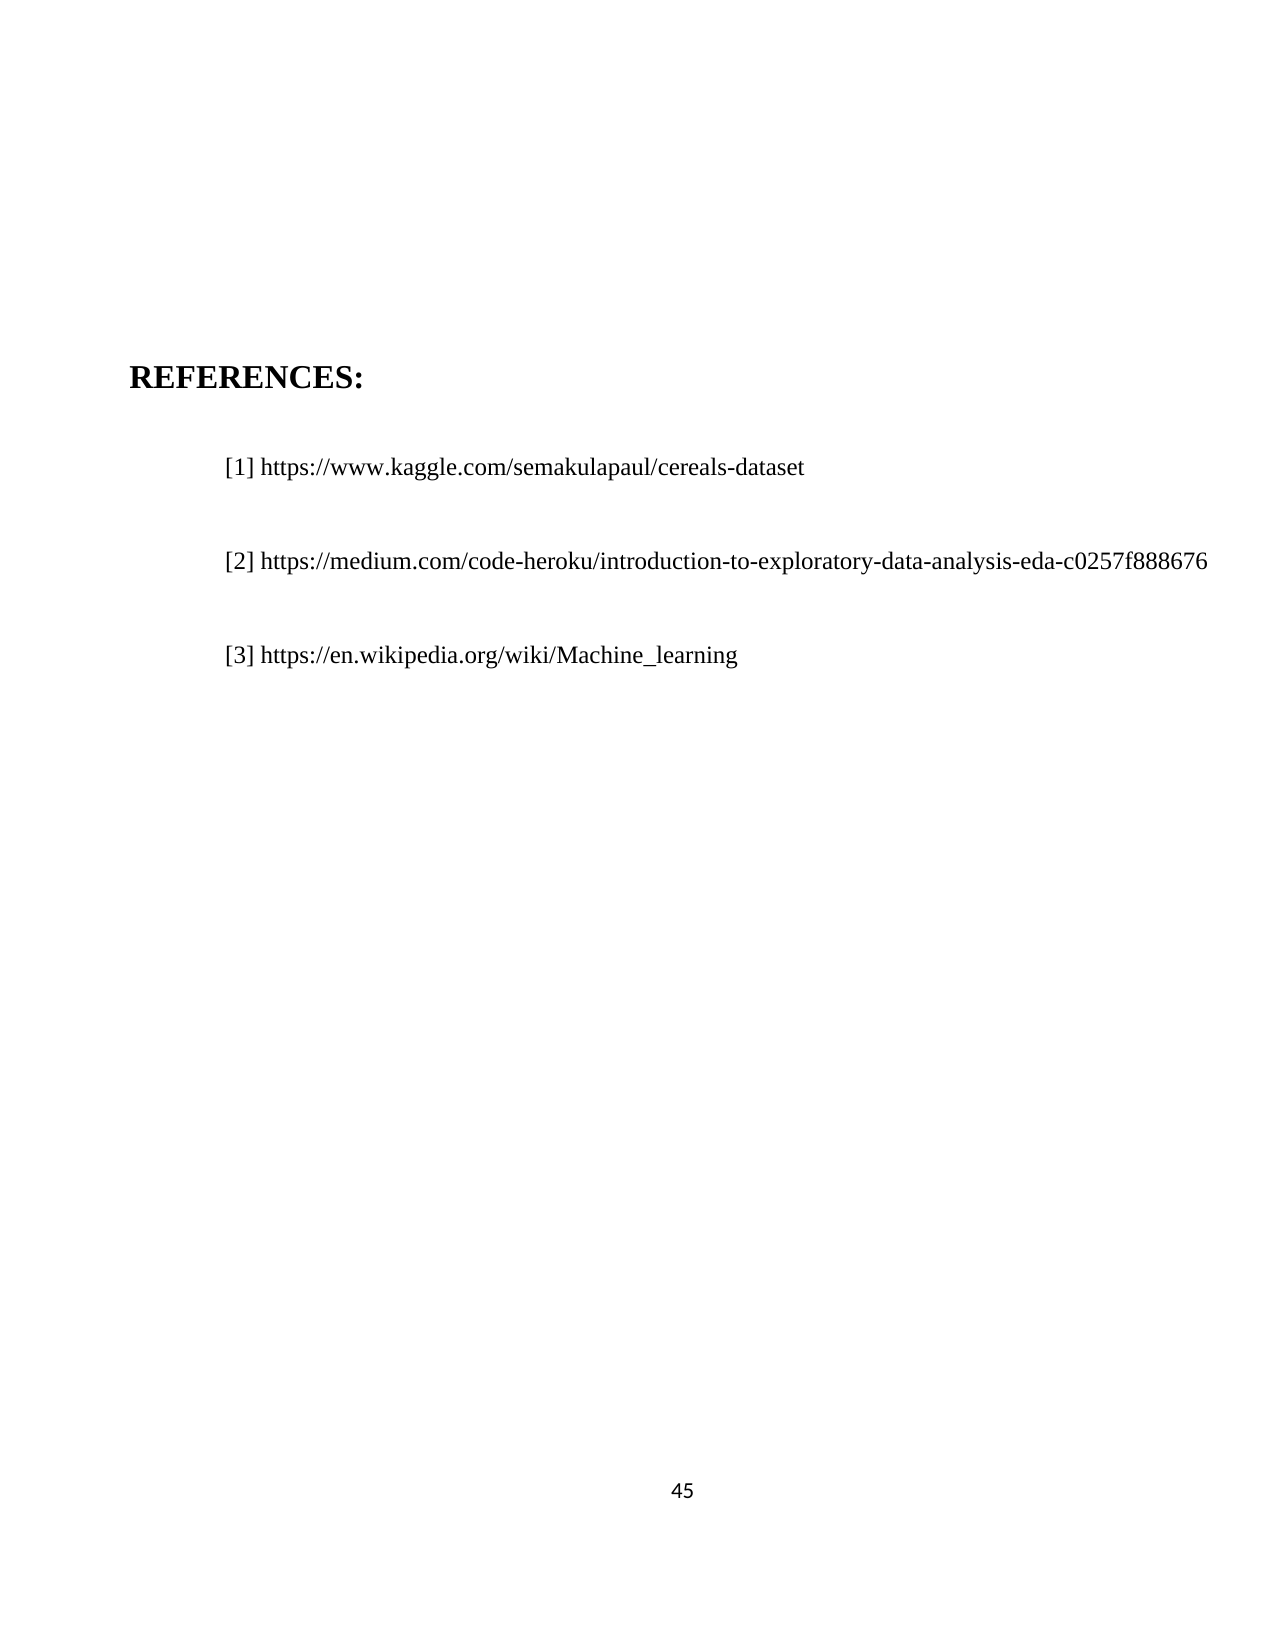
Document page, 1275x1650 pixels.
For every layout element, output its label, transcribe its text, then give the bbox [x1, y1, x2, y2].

text REFERENCES: [129, 357, 1235, 396]
text [2] https://medium.com/code-heroku/introduction-to-exploratory-data-analysis-eda-c0257f888676 [225, 546, 1235, 575]
text [1] https://www.kaggle.com/semakulapaul/cereals-dataset [225, 452, 1235, 481]
text [3] https://en.wikipedia.org/wiki/Machine_learning [225, 641, 1235, 669]
